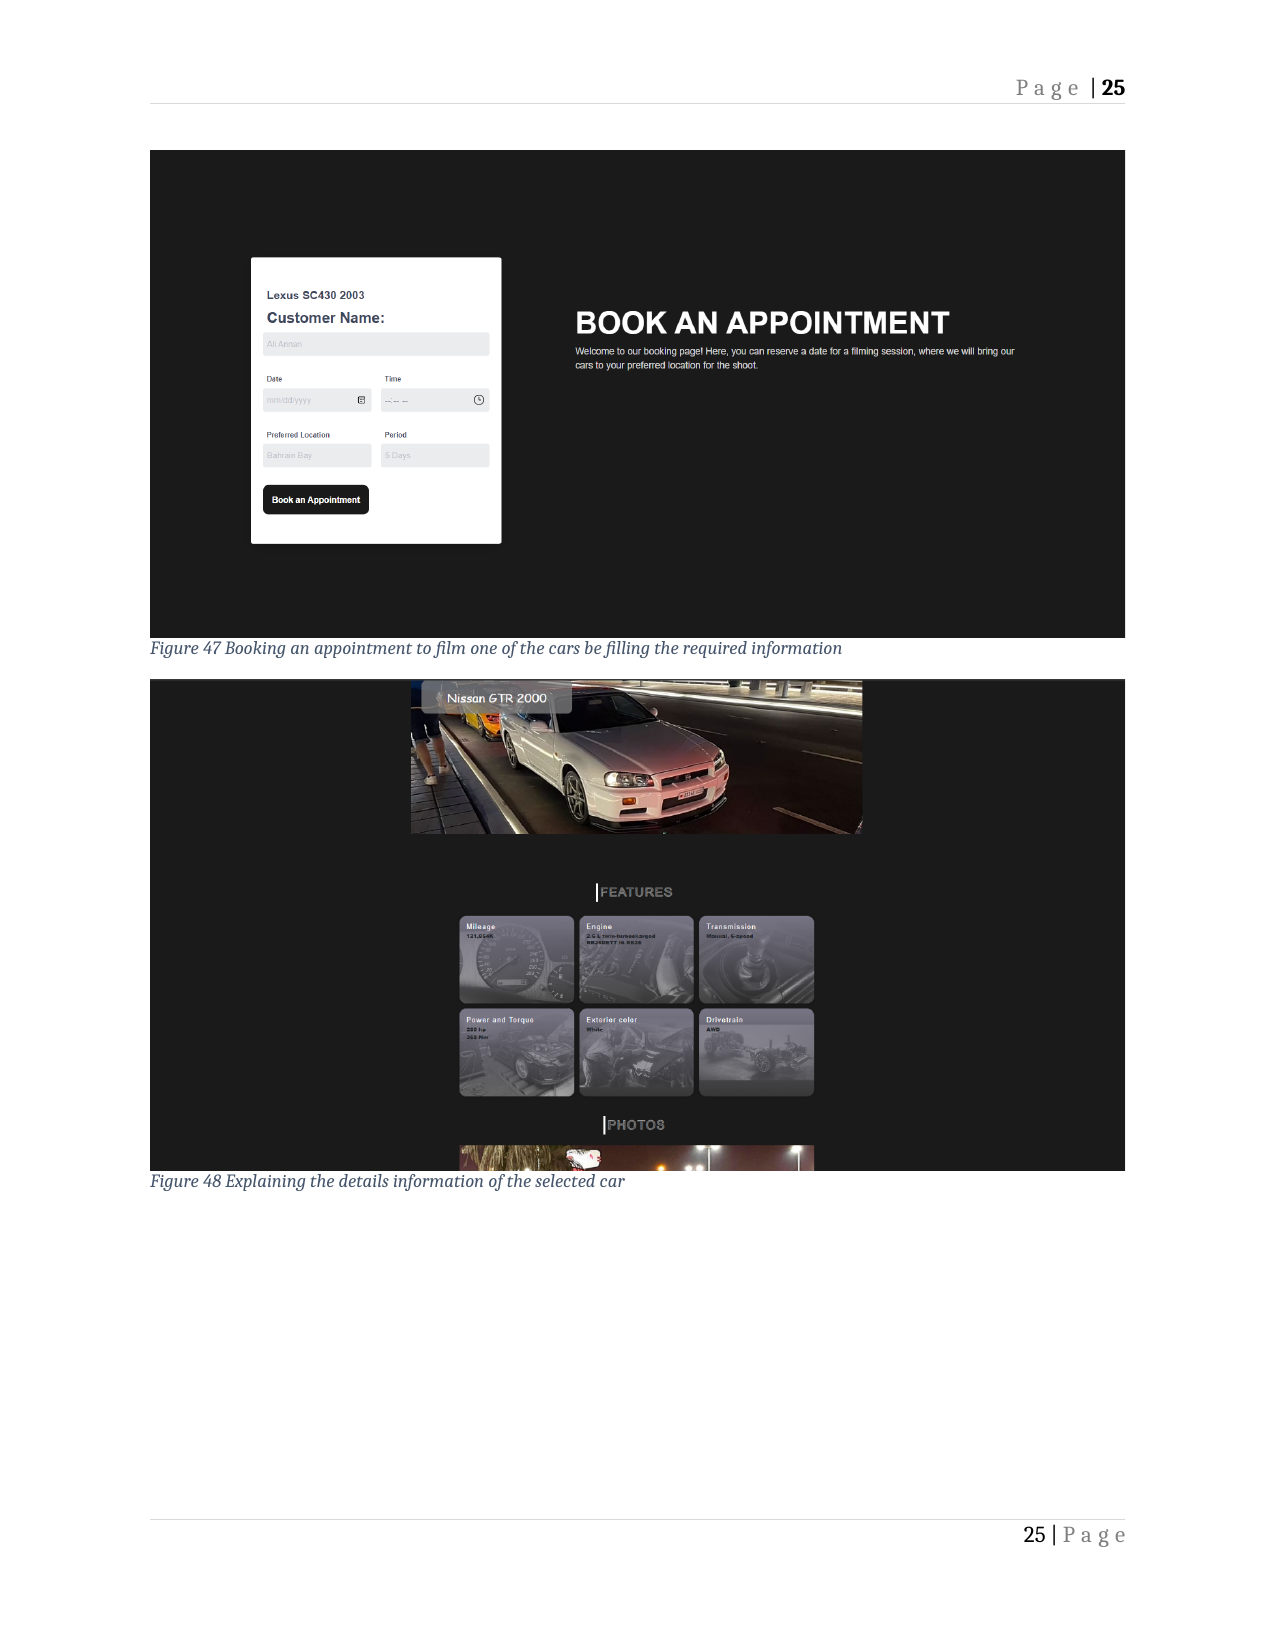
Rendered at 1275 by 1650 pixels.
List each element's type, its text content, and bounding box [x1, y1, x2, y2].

picture [150, 150, 1125, 638]
picture [150, 679, 1125, 1171]
